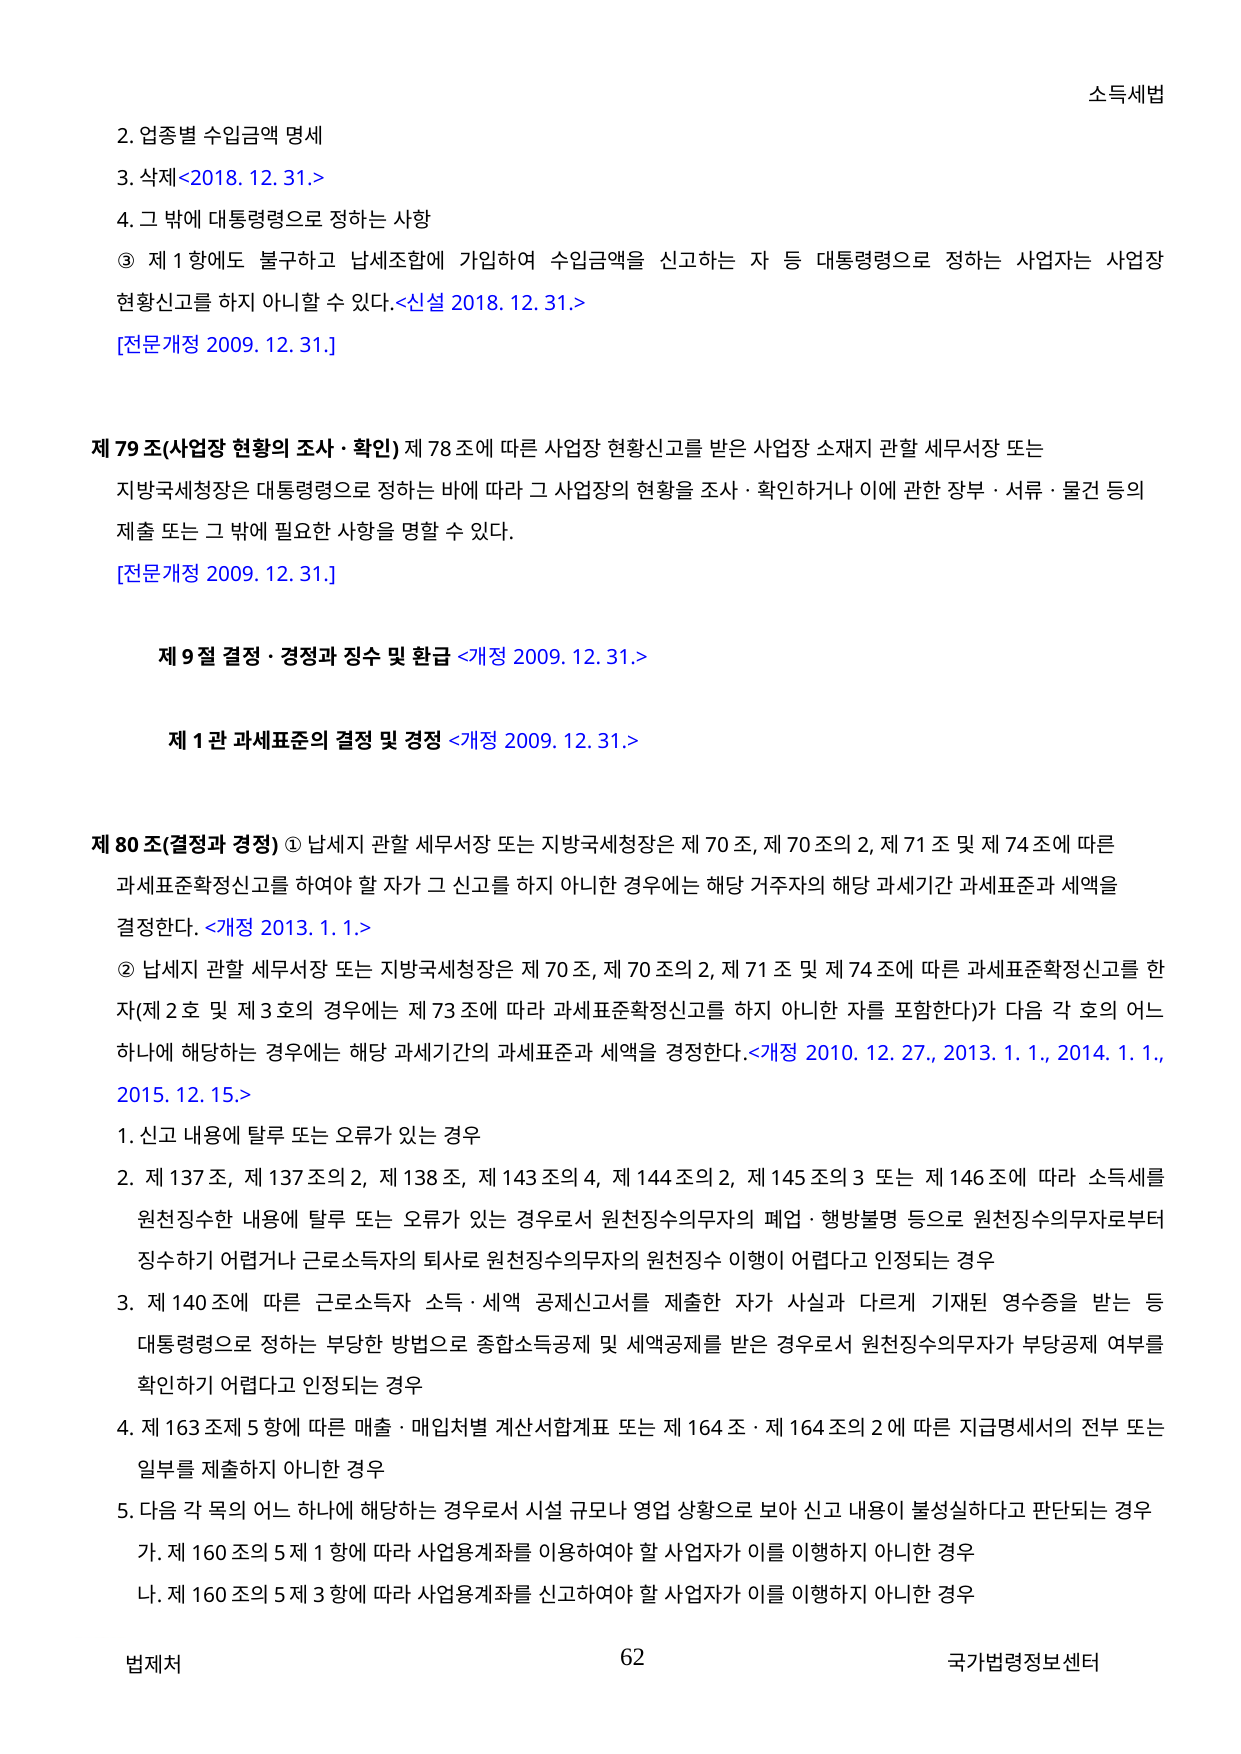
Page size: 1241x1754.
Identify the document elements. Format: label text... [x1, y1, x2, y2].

text 제9절 결정ㆍ경정과 징수 및 환급 <개정 2009. 12. 31.> [158, 629, 1165, 671]
text 5. 다음 각 목의 어느 하나에 해당하는 경우로서 시설 규모나 영업 상황으로 보아 신고 내용이 불성실하다고 판단되는 경우 [117, 1483, 1165, 1525]
text [전문개정 2009. 12. 31.] [117, 317, 1165, 358]
text 제80조(결정과 경정) ① 납세지 관할 세무서장 또는 지방국세청장은 제70조, 제70조의2, 제71조 및 제74조에 따른 과세표준확정신고를 하여야 할 자가 그 신고를 하지 아니한 경우에는 해당 거주자의 해당 과세기간 과세표준과 세액을 결정한다. <개정 2013. 1. 1.> [92, 817, 1165, 942]
text ③ 제1항에도 불구하고 납세조합에 가입하여 수입금액을 신고하는 자 등 대통령령으로 정하는 사업자는 사업장 현황신고를 하지 아니할 수 있다.<신설 2018. 12. 31.> [117, 233, 1165, 317]
text 제1관 과세표준의 결정 및 경정 <개정 2009. 12. 31.> [169, 712, 1165, 754]
text 4. 그 밖에 대통령령으로 정하는 사항 [117, 192, 1165, 233]
text 1. 신고 내용에 탈루 또는 오류가 있는 경우 [117, 1108, 1165, 1150]
text 4. 제163조제5항에 따른 매출ㆍ매입처별 계산서합계표 또는 제164조ㆍ제164조의2에 따른 지급명세서의 전부 또는 일부를 제출하지 아니한 경우 [117, 1400, 1165, 1483]
text 나. 제160조의5제3항에 따라 사업용계좌를 신고하여야 할 사업자가 이를 이행하지 아니한 경우 [137, 1567, 1165, 1608]
text 제79조(사업장 현황의 조사ㆍ확인) 제78조에 따른 사업장 현황신고를 받은 사업장 소재지 관할 세무서장 또는 지방국세청장은 대통령령으로 정하는 바에 따라 그 사업장의 현황을 조사ㆍ확인하거나 이에 관한 장부ㆍ서류ㆍ물건 등의 제출 또는 그 밖에 필요한 사항을 명할 수 있다. [92, 421, 1165, 546]
text 2. 업종별 수입금액 명세 [117, 108, 1165, 150]
text 3. 제140조에 따른 근로소득자 소득ㆍ세액 공제신고서를 제출한 자가 사실과 다르게 기재된 영수증을 받는 등 대통령령으로 정하는 부당한 방법으로 종합소득공제 및 세액공제를 받은 경우로서 원천징수의무자가 부당공제 여부를 확인하기 어렵다고 인정되는 경우 [117, 1275, 1165, 1400]
text 가. 제160조의5제1항에 따라 사업용계좌를 이용하여야 할 사업자가 이를 이행하지 아니한 경우 [137, 1525, 1165, 1567]
text ② 납세지 관할 세무서장 또는 지방국세청장은 제70조, 제70조의2, 제71조 및 제74조에 따른 과세표준확정신고를 한 자(제2호 및 제3호의 경우에는 제73조에 따라 과세표준확정신고를 하지 아니한 자를 포함한다)가 다음 각 호의 어느 하나에 해당하는 경우에는 해당 과세기간의 과세표준과 세액을 경정한다.<개정 2010. 12. 27., 2013. 1. 1., 2014. 1. 1., 2015. 12. 15.> [117, 942, 1165, 1108]
text [전문개정 2009. 12. 31.] [117, 546, 1165, 587]
text 3. 삭제<2018. 12. 31.> [117, 150, 1165, 192]
text 2. 제137조, 제137조의2, 제138조, 제143조의4, 제144조의2, 제145조의3 또는 제146조에 따라 소득세를 원천징수한 내용에 탈루 또는 오류가 있는 경우로서 원천징수의무자의 폐업ㆍ행방불명 등으로 원천징수의무자로부터 징수하기 어렵거나 근로소득자의 퇴사로 원천징수의무자의 원천징수 이행이 어렵다고 인정되는 경우 [117, 1150, 1165, 1275]
